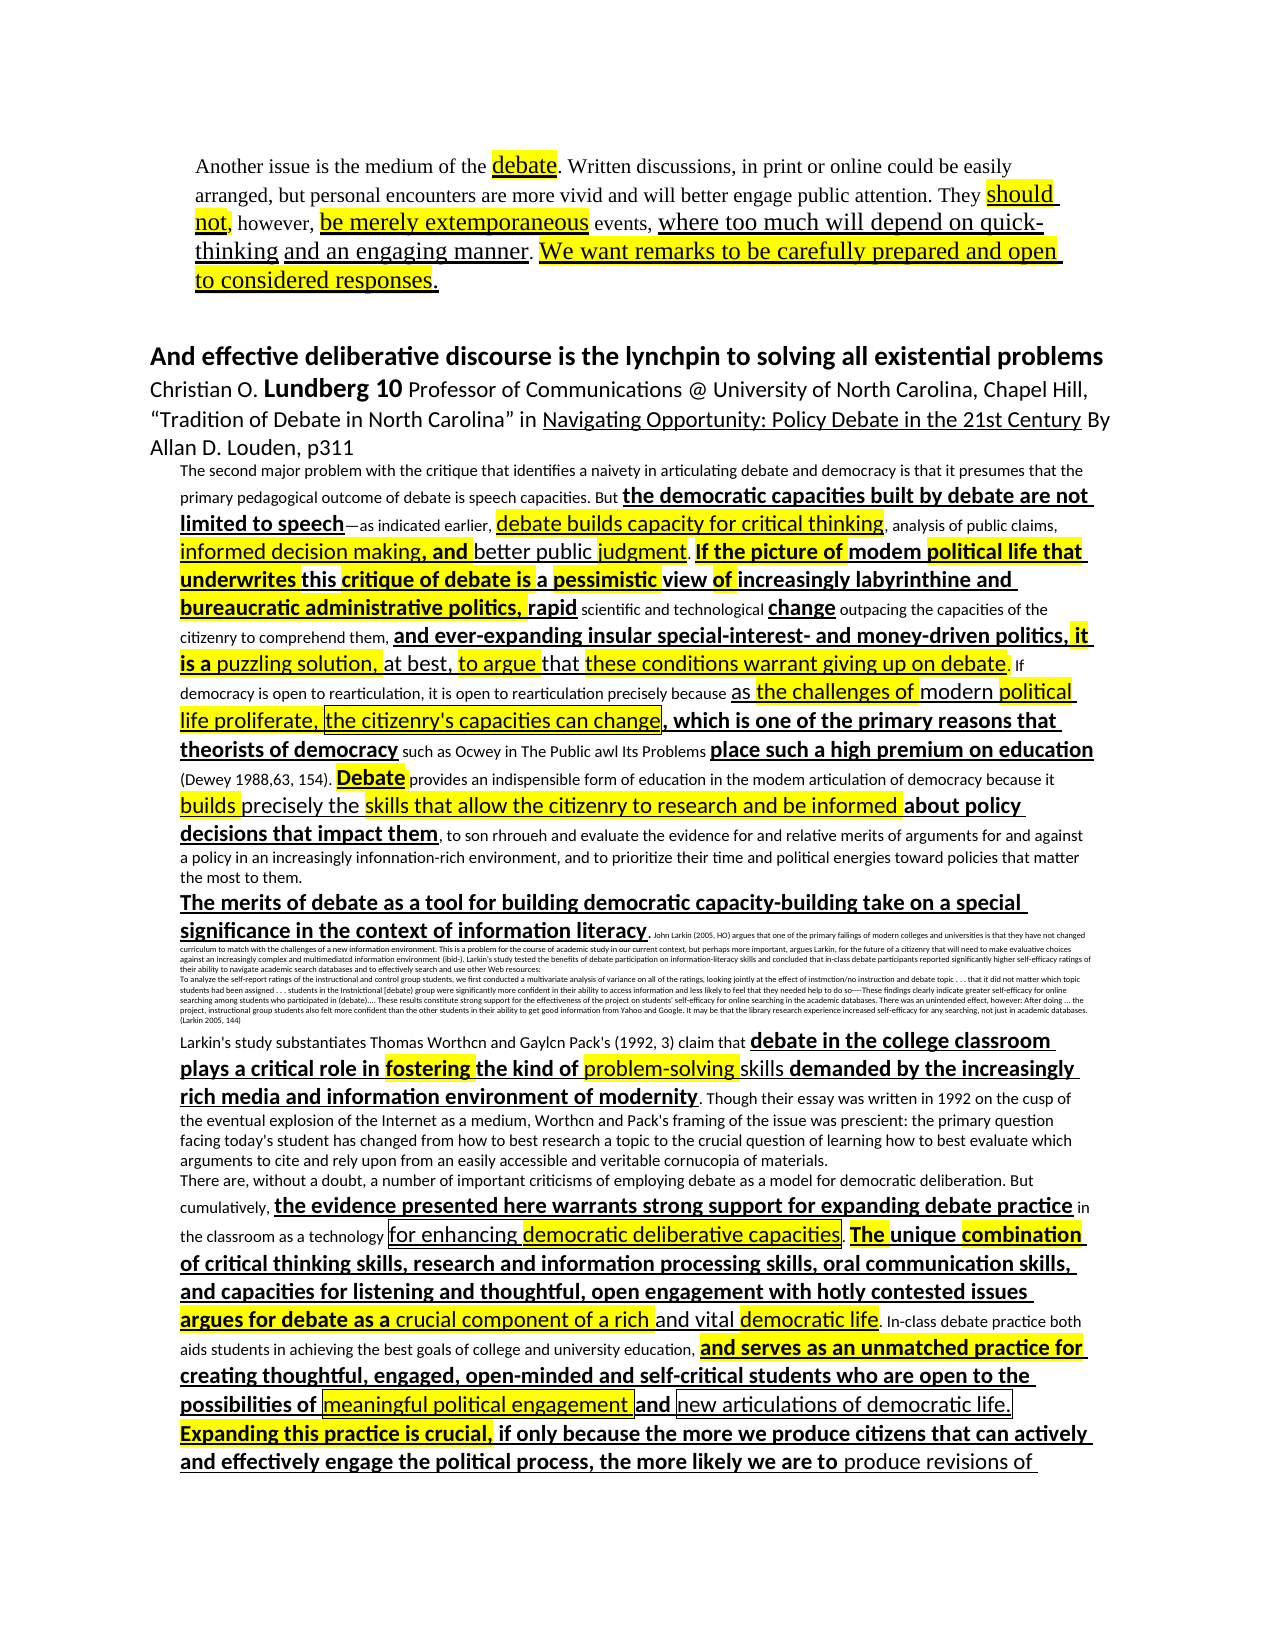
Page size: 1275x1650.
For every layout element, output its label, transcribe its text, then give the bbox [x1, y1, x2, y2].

text The merits of debate as a tool for building democratic capacity-building take on a special significance in the context of information literacy. John Larkin (2005, HO) argues that one of the primary failings of modern colleges and universities is that they have not changed curriculum to match with the challenges of a new information environment. This is a problem for the course of academic study in our current context, but perhaps more important, argues Larkin, for the future of a citizenry that will need to make evaluative choices against an increasingly complex and multimediatcd information environment (ibid-). Larkin's study tested the benefits of debate participation on information-literacy skills and concluded that in-class debate participants reported significantly higher self-efficacy ratings of their ability to navigate academic search databases and to effectively search and use other Web resources: [180, 888, 1095, 975]
subtitle And effective deliberative discourse is the lynchpin to solving all existential problems [150, 339, 1125, 372]
text The second major problem with the critique that identifies a naivety in articulating debate and democracy is that it presumes that the primary pedagogical outcome of debate is speech capacities. But the democratic capacities built by debate are not limited to speech—as indicated earlier, debate builds capacity for critical thinking, analysis of public claims, informed decision making, and better public judgment. If the picture of modem political life that underwrites this critique of debate is a pessimistic view of increasingly labyrinthine and bureaucratic administrative politics, rapid scientific and technological change outpacing the capacities of the citizenry to comprehend them, and ever-expanding insular special-interest- and money-driven politics, it is a puzzling solution, at best, to argue that these conditions warrant giving up on debate. If democracy is open to rearticulation, it is open to rearticulation precisely because as the challenges of modern political life proliferate, the citizenry's capacities can change, which is one of the primary reasons that theorists of democracy such as Ocwey in The Public awl Its Problems place such a high premium on education (Dewey 1988,63, 154). Debate provides an indispensible form of education in the modem articulation of democracy because it builds precisely the skills that allow the citizenry to research and be informed about policy decisions that impact them, to son rhroueh and evaluate the evidence for and relative merits of arguments for and against a policy in an increasingly infonnation-rich environment, and to prioritize their time and political energies toward policies that matter the most to them. [180, 461, 1095, 888]
text There are, without a doubt, a number of important criticisms of employing debate as a model for democratic deliberation. But cumulatively, the evidence presented here warrants strong support for expanding debate practice in the classroom as a technology for enhancing democratic deliberative capacities. The unique combination of critical thinking skills, research and information processing skills, oral communication skills, and capacities for listening and thoughtful, open engagement with hotly contested issues argues for debate as a crucial component of a rich and vital democratic life. In-class debate practice both aids students in achieving the best goals of college and university education, and serves as an unmatched practice for creating thoughtful, engaged, open-minded and self-critical students who are open to the possibilities of meaningful political engagement and new articulations of democratic life. [180, 1171, 1095, 1419]
text Larkin's study substantiates Thomas Worthcn and Gaylcn Pack's (1992, 3) claim that debate in the college classroom plays a critical role in fostering the kind of problem-solving skills demanded by the increasingly rich media and information environment of modernity. Though their essay was written in 1992 on the cusp of the eventual explosion of the Internet as a medium, Worthcn and Pack's framing of the issue was prescient: the primary question facing today's student has changed from how to best research a topic to the crucial question of learning how to best evaluate which arguments to cite and rely upon from an easily accessible and veritable cornucopia of materials. [180, 1026, 1095, 1171]
text Christian O. Lundberg 10 Professor of Communications @ University of North Carolina, Chapel Hill, “Tradition of Debate in North Carolina” in Navigating Opportunity: Policy Debate in the 21st Century By Allan D. Louden, p311 [150, 372, 1125, 461]
text Another issue is the medium of the debate. Written discussions, in print or online could be easily arranged, but personal encounters are more vivid and will better engage public attention. They should not, however, be merely extemporaneous events, where too much will depend on quick-thinking and an engaging manner. We want remarks to be carefully prepared and open to considered responses. [195, 150, 1080, 294]
